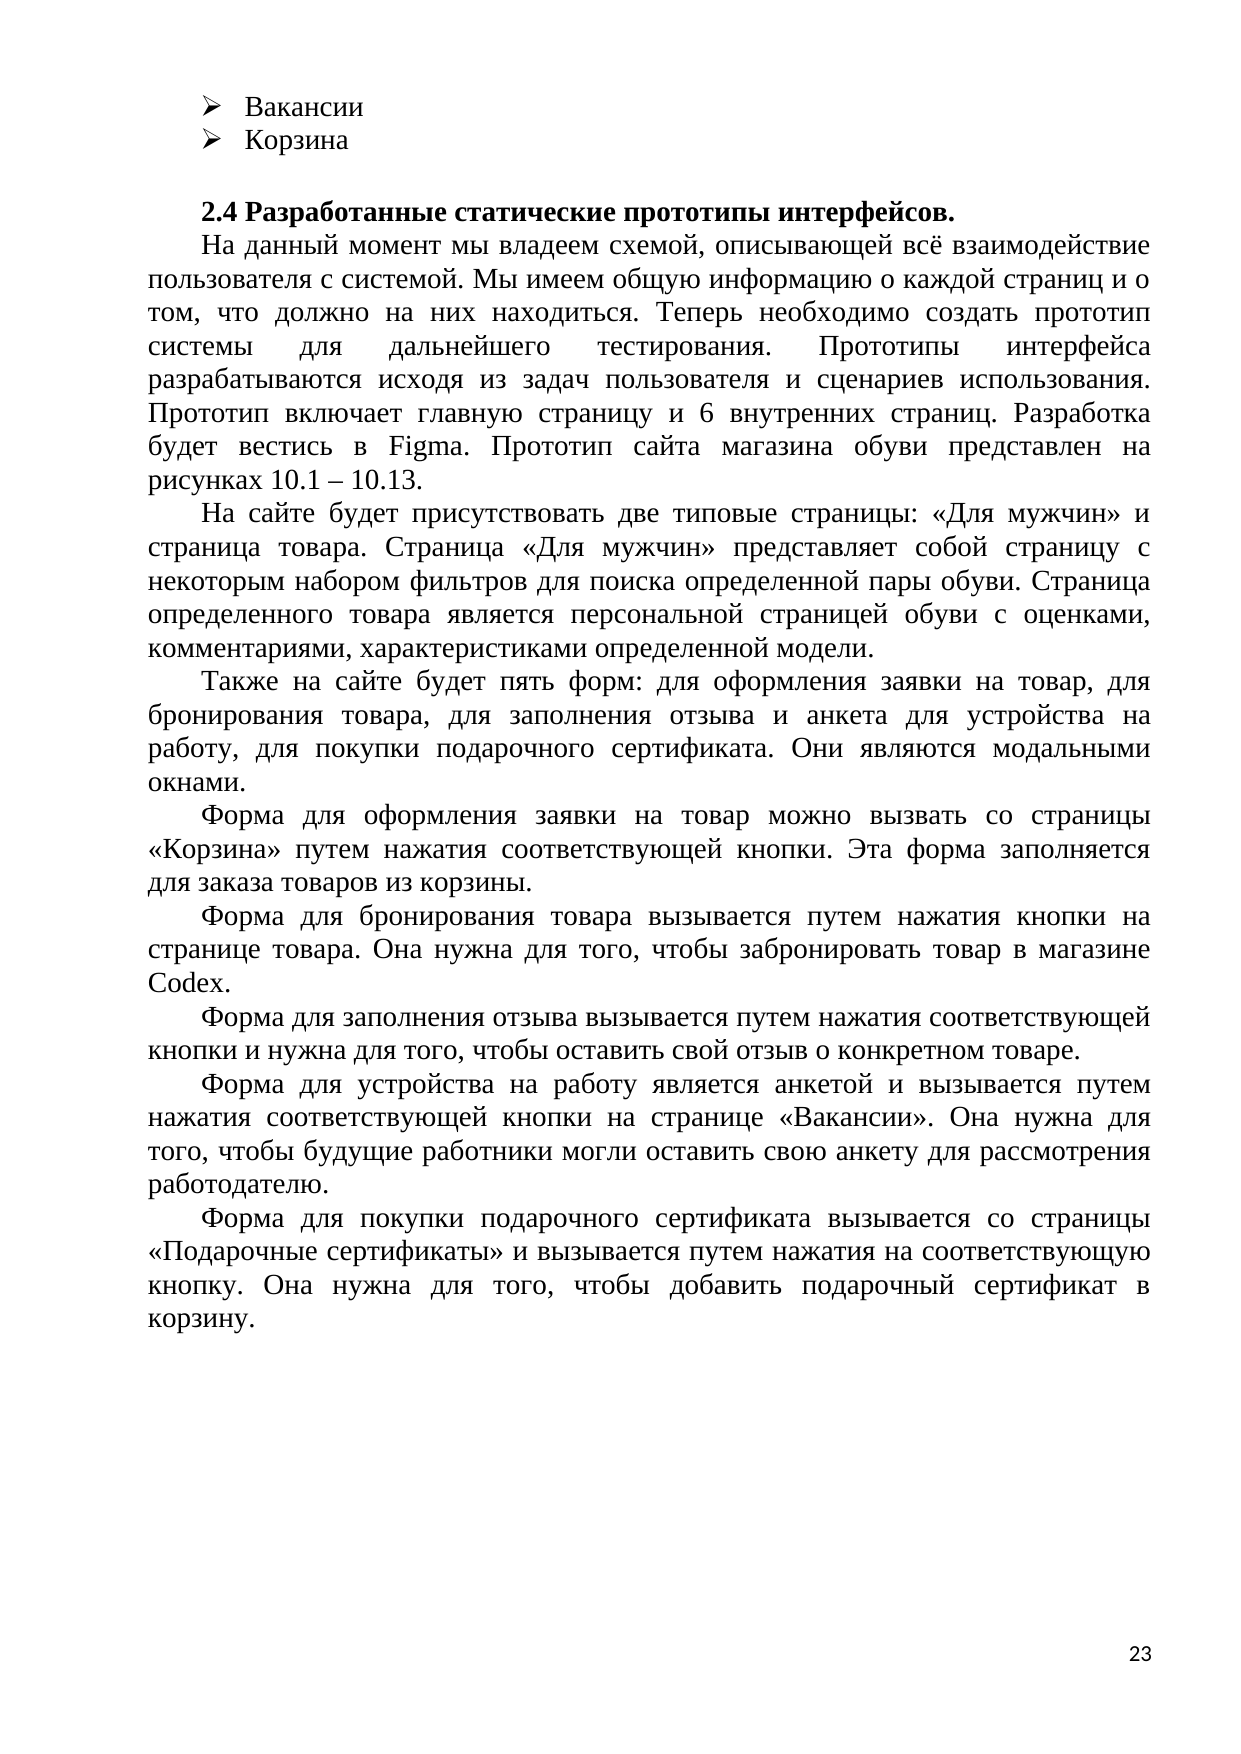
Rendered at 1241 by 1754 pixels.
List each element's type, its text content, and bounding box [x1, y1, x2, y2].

text Форма для бронирования товара вызывается путем нажатия кнопки на странице товара. Она нужна для того, чтобы забронировать товар в магазине Codex. [148, 898, 1152, 999]
text 2.4 Разработанные статические прототипы интерфейсов. [148, 194, 1152, 227]
text Форма для заполнения отзыва вызывается путем нажатия соответствующей кнопки и нужна для того, чтобы оставить свой отзыв о конкретном товаре. [148, 999, 1152, 1066]
text Форма для оформления заявки на товар можно вызвать со страницы «Корзина» путем нажатия соответствующей кнопки. Эта форма заполняется для заказа товаров из корзины. [148, 797, 1152, 898]
text Форма для покупки подарочного сертификата вызывается со страницы «Подарочные сертификаты» и вызывается путем нажатия на соответствующую кнопку. Она нужна для того, чтобы добавить подарочный сертификат в корзину. [148, 1200, 1152, 1334]
list Вакансии [200, 89, 1152, 122]
text На данный момент мы владеем схемой, описывающей всё взаимодействие пользователя с системой. Мы имеем общую информацию о каждой страниц и о том, что должно на них находиться. Теперь необходимо создать прототип системы для дальнейшего тестирования. Прототипы интерфейса разрабатываются исходя из задач пользователя и сценариев использования. Прототип включает главную страницу и 6 внутренних страниц. Разработка будет вестись в Figma. Прототип сайта магазина обуви представлен на рисунках 10.1 – 10.13. [148, 227, 1152, 496]
text Форма для устройства на работу является анкетой и вызывается путем нажатия соответствующей кнопки на странице «Вакансии». Она нужна для того, чтобы будущие работники могли оставить свою анкету для рассмотрения работодателю. [148, 1066, 1152, 1200]
list Корзина [200, 122, 1152, 156]
text На сайте будет присутствовать две типовые страницы: «Для мужчин» и страница товара. Страница «Для мужчин» представляет собой страницу с некоторым набором фильтров для поиска определенной пары обуви. Страница определенного товара является персональной страницей обуви с оценками, комментариями, характеристиками определенной модели. [148, 496, 1152, 663]
text Также на сайте будет пять форм: для оформления заявки на товар, для бронирования товара, для заполнения отзыва и анкета для устройства на работу, для покупки подарочного сертификата. Они являются модальными окнами. [148, 663, 1152, 797]
